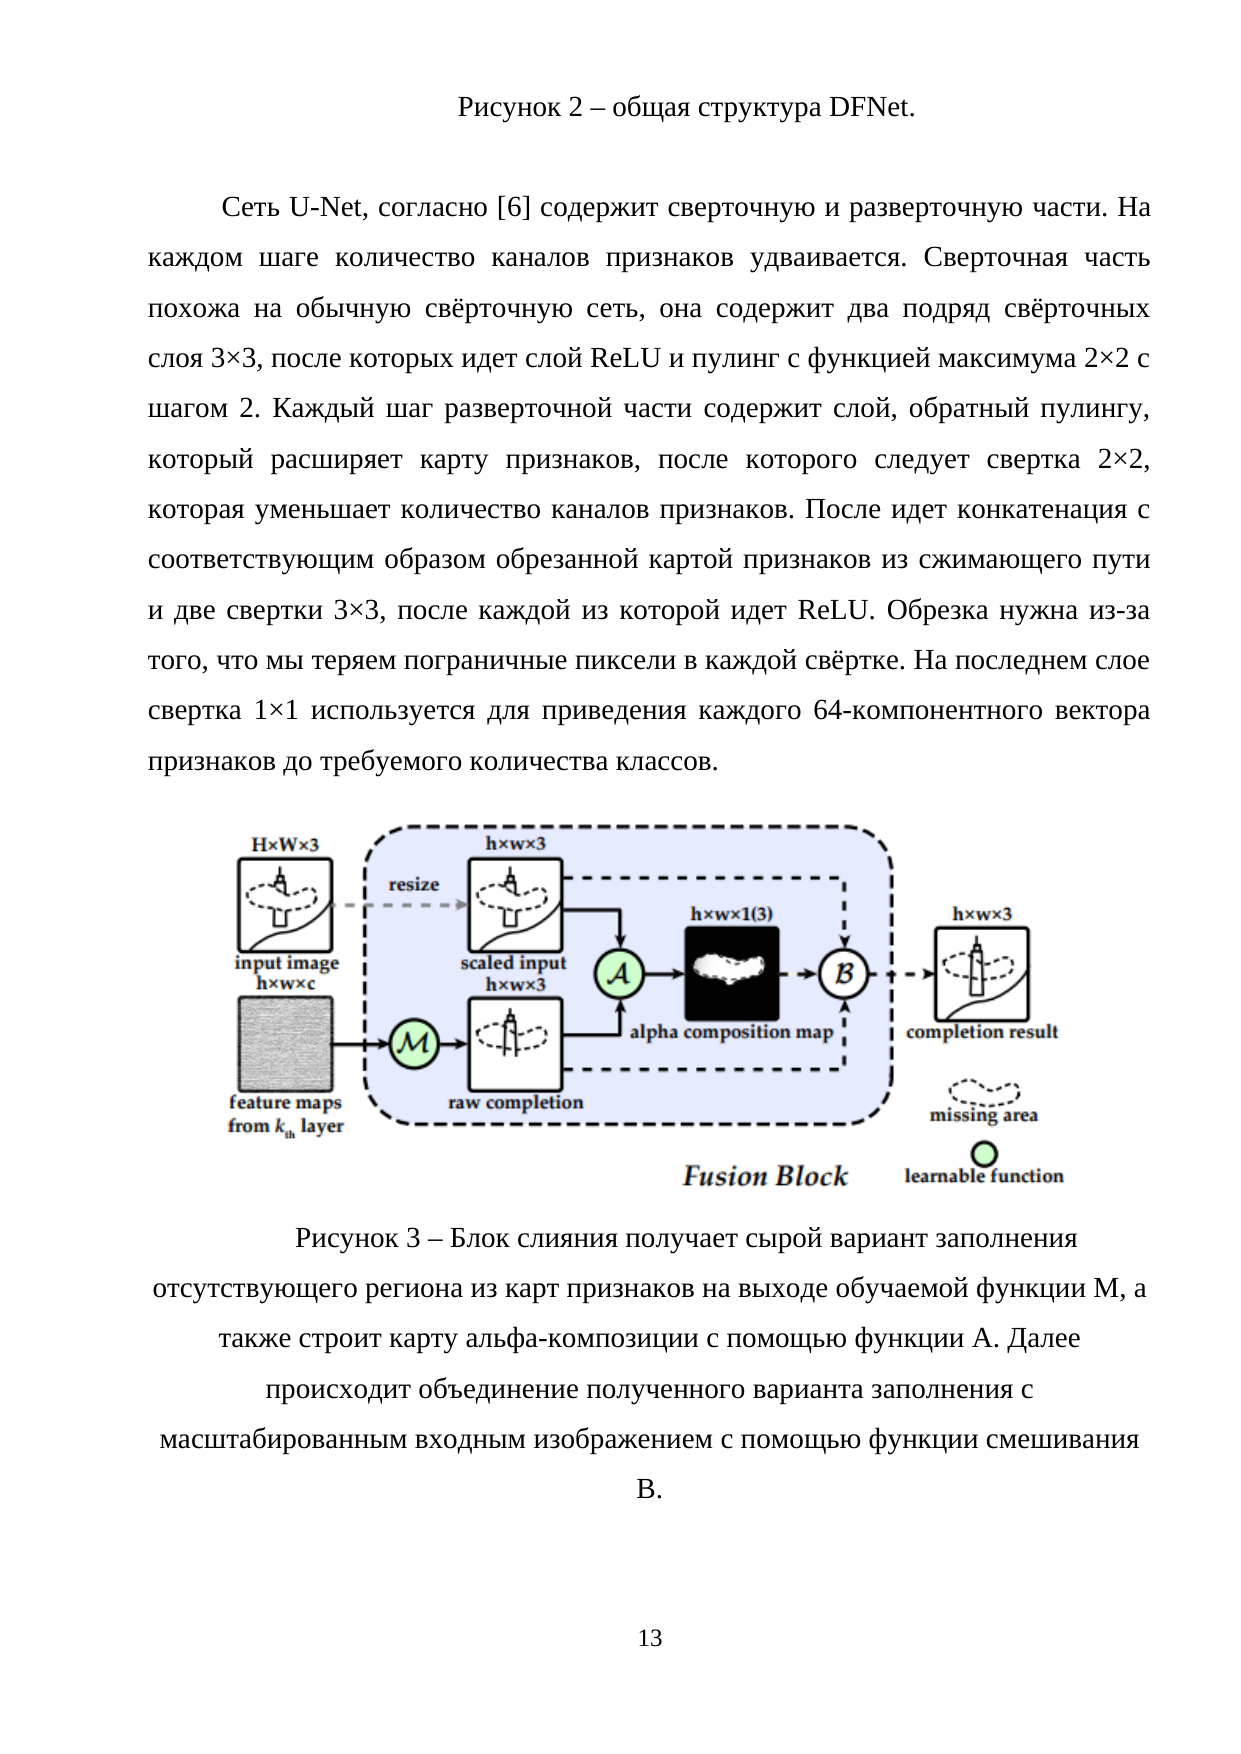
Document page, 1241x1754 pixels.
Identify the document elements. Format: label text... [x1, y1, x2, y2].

text Рисунок 3 – Блок слияния получает сырой вариант заполнения отсутствующего региона из карт признаков на выходе обучаемой функции M, а также строит карту альфа-композиции с помощью функции A. Далее происходит объединение полученного варианта заполнения с масштабированным входным изображением с помощью функции смешивания B. [148, 1220, 1152, 1505]
text Рисунок 2 – общая структура DFNet. [148, 89, 1152, 122]
picture [221, 793, 1080, 1206]
text Сеть U-Net, согласно [6] содержит сверточную и разверточную части. На каждом шаге количество каналов признаков удваивается. Сверточная часть похожа на обычную свёрточную сеть, она содержит два подряд свёрточных слоя 3×3, после которых идет слой ReLU и пулинг с функцией максимума 2×2 с шагом 2. Каждый шаг разверточной части содержит слой, обратный пулингу, который расширяет карту признаков, после которого следует свертка 2×2, которая уменьшает количество каналов признаков. После идет конкатенация с соответствующим образом обрезанной картой признаков из сжимающего пути и две свертки 3×3, после каждой из которой идет ReLU. Обрезка нужна из-за того, что мы теряем пограничные пиксели в каждой свёртке. На последнем слое свертка 1×1 используется для приведения каждого 64-компонентного вектора признаков до требуемого количества классов. [148, 189, 1152, 776]
